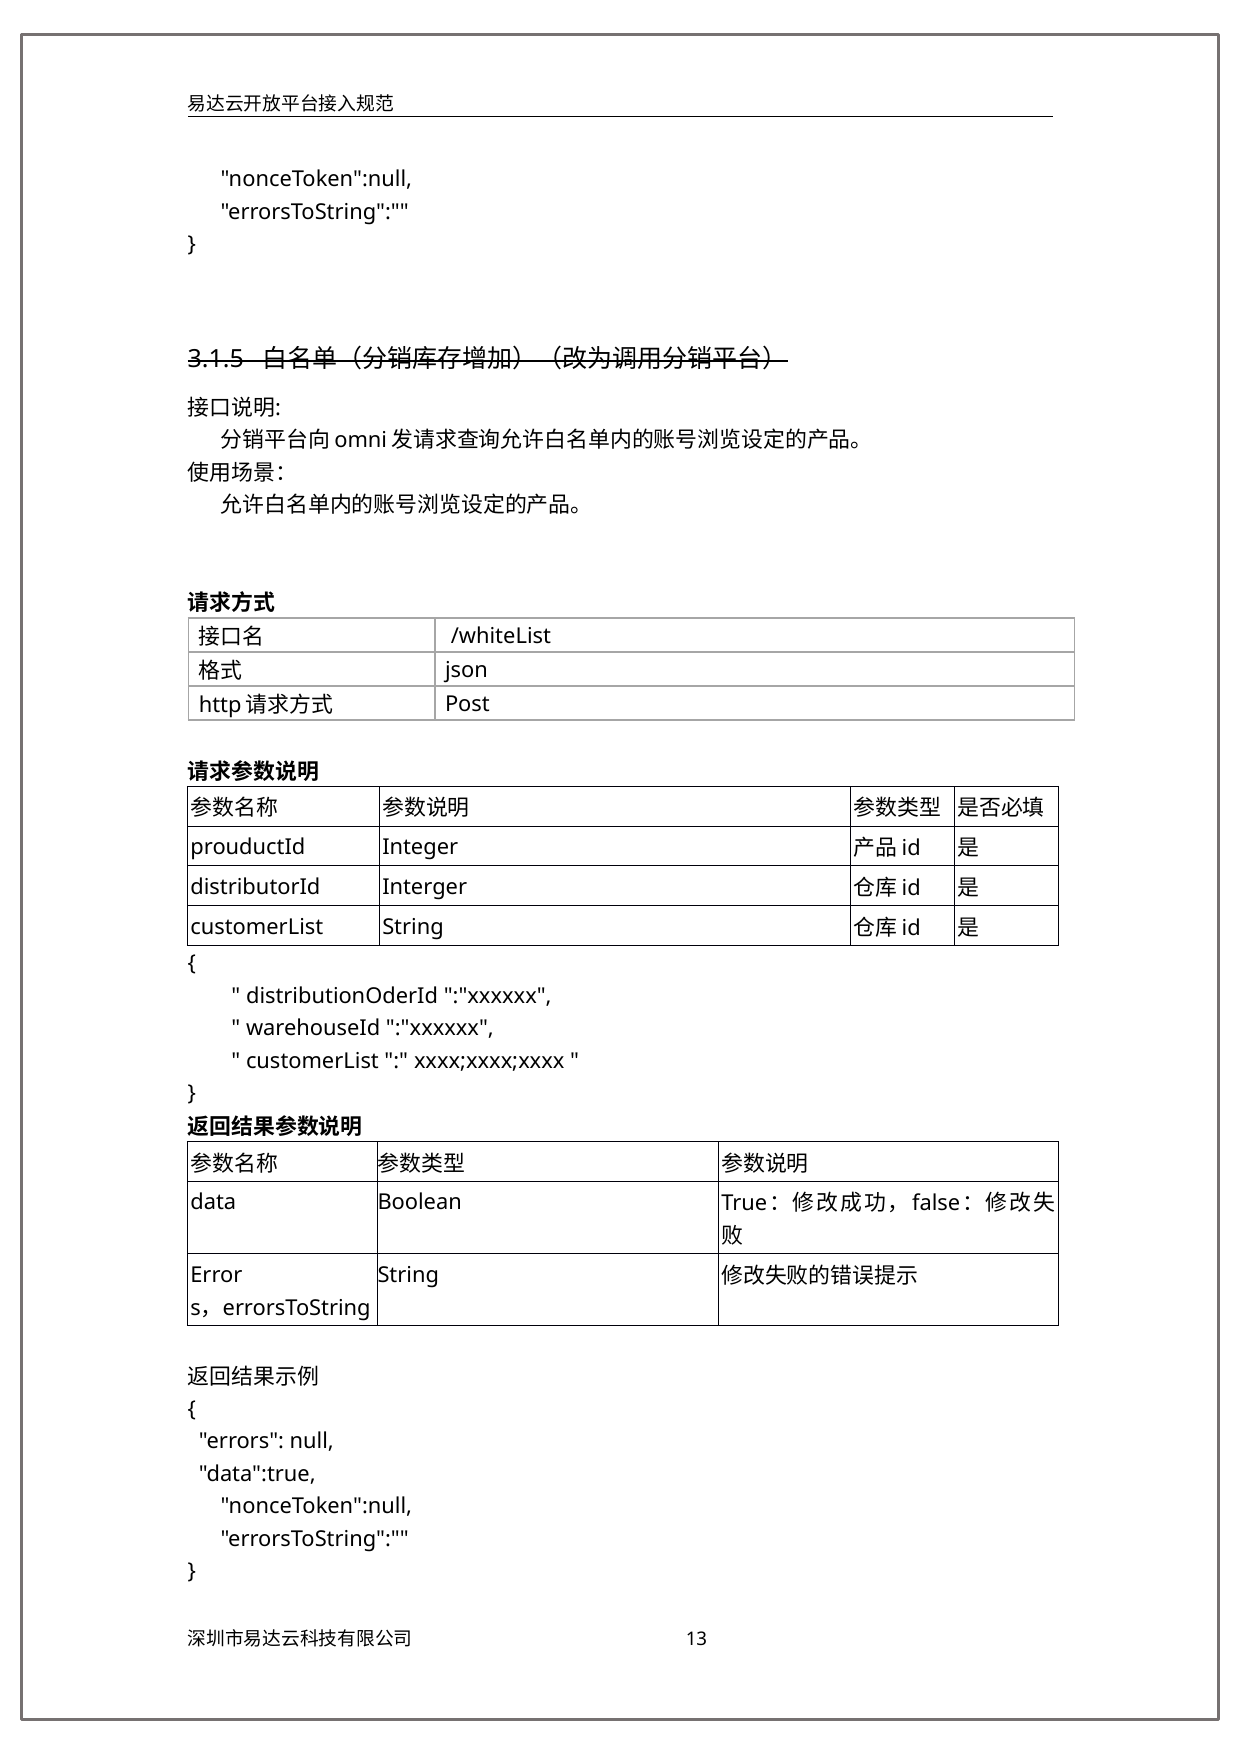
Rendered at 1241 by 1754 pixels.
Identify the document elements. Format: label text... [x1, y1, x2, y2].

table_header 参数说明 [380, 787, 850, 826]
table_cell 修改失败的错误提示 [719, 1254, 1058, 1325]
table_cell json [436, 653, 1074, 685]
text "nonceToken":null, [187, 162, 1053, 194]
table_header 参数名称 [188, 787, 379, 826]
table_cell 格式 [189, 653, 434, 685]
table_header 接口名 [189, 619, 434, 651]
table_cell customerList [188, 906, 379, 945]
text 请求方式 [187, 584, 1053, 617]
text "nonceToken":null, [187, 1489, 1053, 1521]
table_cell Integer [380, 827, 850, 865]
table_cell True：修改成功，false：修改失败 [719, 1182, 1058, 1253]
text } [187, 227, 1053, 259]
text } [187, 1554, 1053, 1586]
table_cell data [188, 1182, 377, 1253]
table_cell String [378, 1254, 718, 1325]
table_header /whiteList [436, 619, 1074, 651]
text } [187, 1076, 1053, 1108]
text 允许白名单内的账号浏览设定的产品。 [187, 487, 1053, 519]
table_cell 仓库id [851, 866, 954, 905]
text "errors": null, [187, 1424, 1053, 1456]
text 分销平台向omni发请求查询允许白名单内的账号浏览设定的产品。 [187, 422, 1053, 454]
table_cell Interger [380, 866, 850, 905]
table_cell Boolean [378, 1182, 718, 1253]
table_cell Errors，errorsToString [188, 1254, 377, 1325]
text 返回结果示例 [187, 1359, 1053, 1391]
text "errorsToString":"" [187, 1521, 1053, 1554]
table_cell http请求方式 [189, 687, 434, 719]
text " distributionOderId ":"xxxxxx", [187, 978, 1053, 1011]
text 请求参数说明 [187, 753, 1053, 786]
subtitle 白名单（分销库存增加）（改为调用分销平台） [187, 324, 1053, 389]
table_header 参数说明 [719, 1142, 1058, 1181]
table_cell distributorId [188, 866, 379, 905]
table_cell 是 [955, 827, 1058, 865]
text 返回结果参数说明 [187, 1108, 1053, 1141]
table_cell prouductId [188, 827, 379, 865]
text 接口说明: [187, 389, 1053, 422]
table_header 参数类型 [378, 1142, 718, 1181]
table_header 参数类型 [851, 787, 954, 826]
table_cell Post [436, 687, 1074, 719]
table_header 参数名称 [188, 1142, 377, 1181]
table_cell 仓库id [851, 906, 954, 945]
table_header 是否必填 [955, 787, 1058, 826]
text "data":true, [187, 1456, 1053, 1489]
text 使用场景： [187, 454, 1053, 487]
text "errorsToString":"" [187, 194, 1053, 227]
table_cell 是 [955, 906, 1058, 945]
table_cell String [380, 906, 850, 945]
table_cell 是 [955, 866, 1058, 905]
text " warehouseId ":"xxxxxx", [187, 1011, 1053, 1043]
text { [187, 1391, 1053, 1424]
table_cell 产品id [851, 827, 954, 865]
text { [187, 946, 1053, 978]
text " customerList ":" xxxx;xxxx;xxxx " [187, 1043, 1053, 1076]
